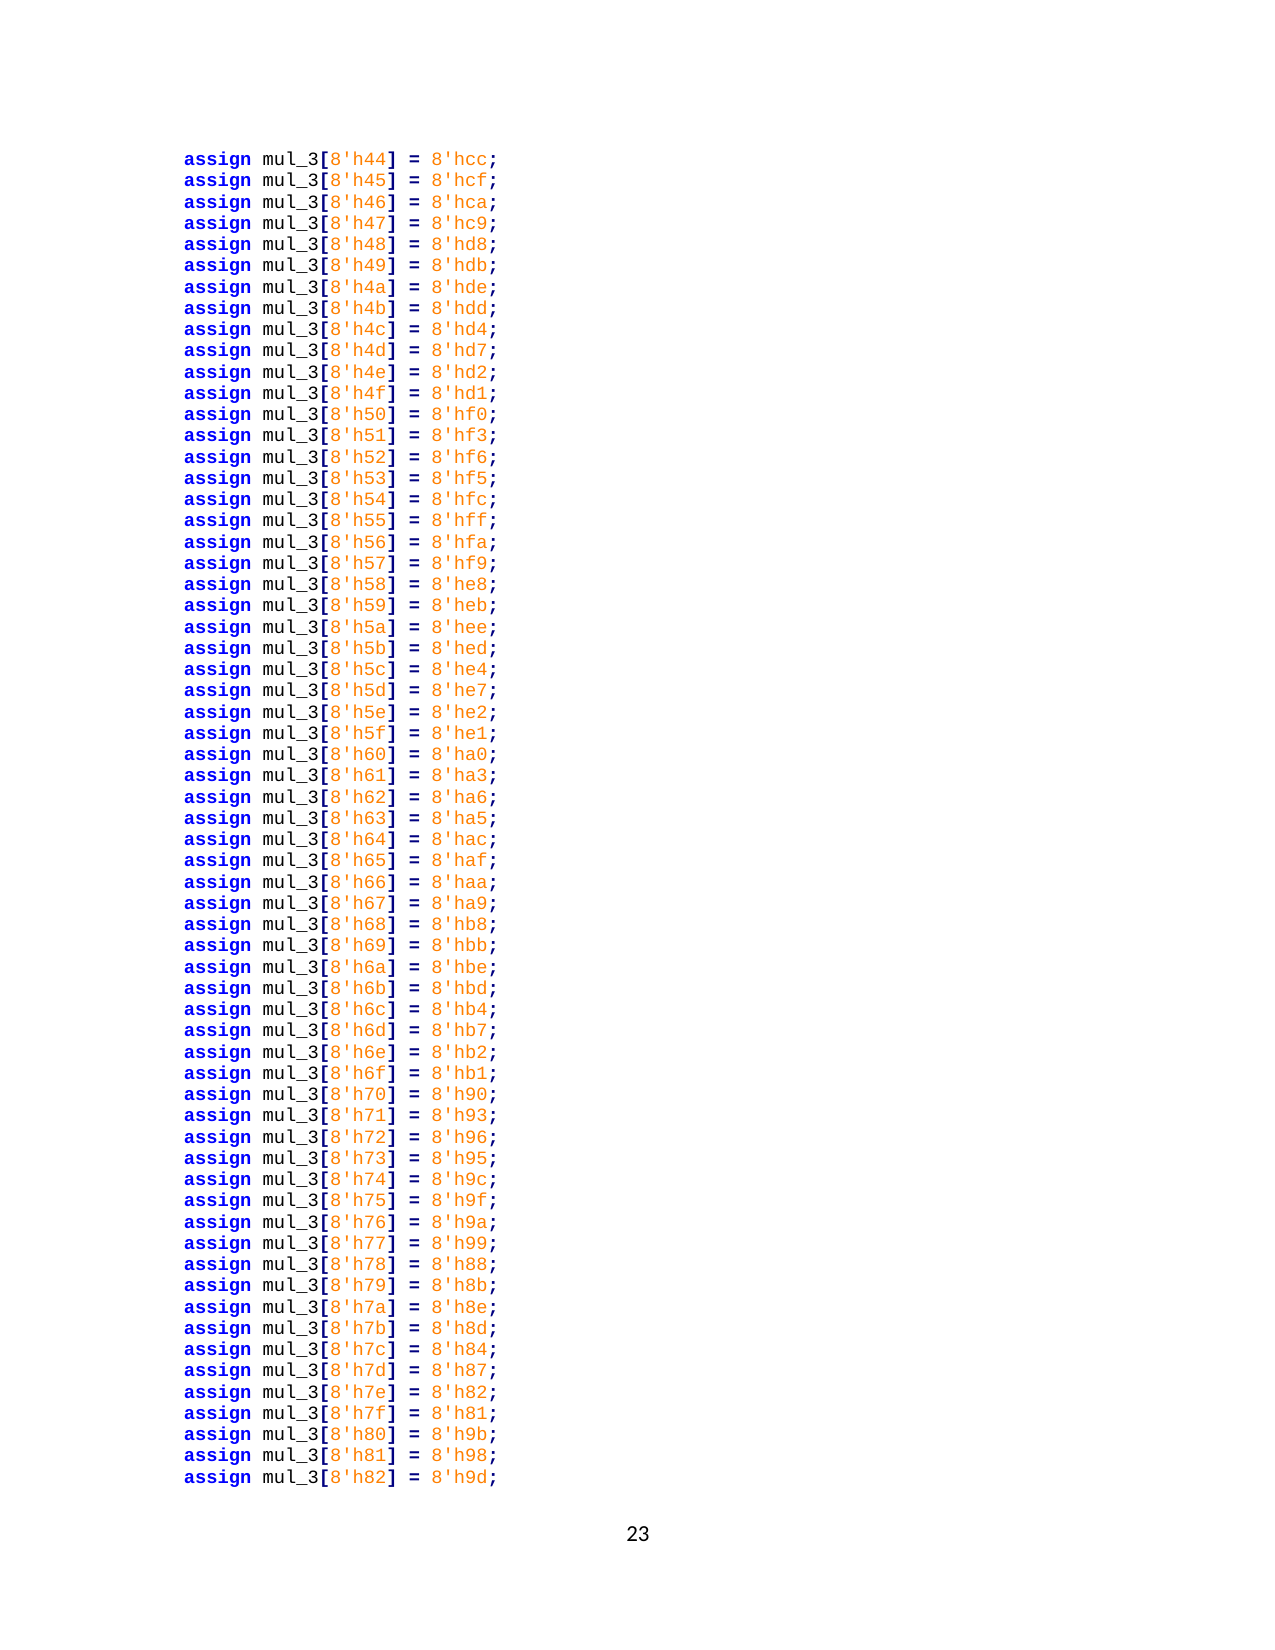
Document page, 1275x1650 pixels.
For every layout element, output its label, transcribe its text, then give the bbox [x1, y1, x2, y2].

text assign mul_3[8'h68] = 8'hb8; [150, 915, 1125, 936]
text assign mul_3[8'h5c] = 8'he4; [150, 660, 1125, 681]
text assign mul_3[8'h4a] = 8'hde; [150, 277, 1125, 299]
text assign mul_3[8'h79] = 8'h8b; [150, 1276, 1125, 1297]
text assign mul_3[8'h64] = 8'hac; [150, 830, 1125, 851]
text assign mul_3[8'h73] = 8'h95; [150, 1149, 1125, 1170]
text assign mul_3[8'h6b] = 8'hbd; [150, 979, 1125, 1000]
text assign mul_3[8'h53] = 8'hf5; [150, 469, 1125, 490]
text assign mul_3[8'h6d] = 8'hb7; [150, 1021, 1125, 1042]
text assign mul_3[8'h5b] = 8'hed; [150, 639, 1125, 660]
text assign mul_3[8'h54] = 8'hfc; [150, 490, 1125, 511]
text assign mul_3[8'h44] = 8'hcc; [150, 150, 1125, 171]
text assign mul_3[8'h4c] = 8'hd4; [150, 320, 1125, 341]
text assign mul_3[8'h76] = 8'h9a; [150, 1212, 1125, 1234]
text assign mul_3[8'h59] = 8'heb; [150, 596, 1125, 617]
text assign mul_3[8'h6a] = 8'hbe; [150, 957, 1125, 979]
text assign mul_3[8'h62] = 8'ha6; [150, 787, 1125, 809]
text assign mul_3[8'h7f] = 8'h81; [150, 1404, 1125, 1425]
text assign mul_3[8'h45] = 8'hcf; [150, 171, 1125, 192]
text assign mul_3[8'h58] = 8'he8; [150, 575, 1125, 596]
text assign mul_3[8'h77] = 8'h99; [150, 1234, 1125, 1255]
text assign mul_3[8'h65] = 8'haf; [150, 851, 1125, 872]
text assign mul_3[8'h5a] = 8'hee; [150, 617, 1125, 639]
text assign mul_3[8'h61] = 8'ha3; [150, 766, 1125, 787]
text assign mul_3[8'h4f] = 8'hd1; [150, 384, 1125, 405]
text assign mul_3[8'h69] = 8'hbb; [150, 936, 1125, 957]
text assign mul_3[8'h55] = 8'hff; [150, 511, 1125, 532]
text assign mul_3[8'h7a] = 8'h8e; [150, 1297, 1125, 1319]
text assign mul_3[8'h6e] = 8'hb2; [150, 1042, 1125, 1064]
text assign mul_3[8'h70] = 8'h90; [150, 1085, 1125, 1106]
text assign mul_3[8'h82] = 8'h9d; [150, 1467, 1125, 1489]
text assign mul_3[8'h5e] = 8'he2; [150, 702, 1125, 724]
text assign mul_3[8'h5d] = 8'he7; [150, 681, 1125, 702]
text assign mul_3[8'h46] = 8'hca; [150, 192, 1125, 214]
text assign mul_3[8'h7d] = 8'h87; [150, 1361, 1125, 1382]
text assign mul_3[8'h5f] = 8'he1; [150, 724, 1125, 745]
text assign mul_3[8'h63] = 8'ha5; [150, 809, 1125, 830]
text assign mul_3[8'h72] = 8'h96; [150, 1127, 1125, 1149]
text assign mul_3[8'h48] = 8'hd8; [150, 235, 1125, 256]
text assign mul_3[8'h6c] = 8'hb4; [150, 1000, 1125, 1021]
text assign mul_3[8'h66] = 8'haa; [150, 872, 1125, 894]
text assign mul_3[8'h52] = 8'hf6; [150, 447, 1125, 469]
text assign mul_3[8'h75] = 8'h9f; [150, 1191, 1125, 1212]
text assign mul_3[8'h56] = 8'hfa; [150, 532, 1125, 554]
text assign mul_3[8'h74] = 8'h9c; [150, 1170, 1125, 1191]
text assign mul_3[8'h80] = 8'h9b; [150, 1425, 1125, 1446]
text assign mul_3[8'h60] = 8'ha0; [150, 745, 1125, 766]
text assign mul_3[8'h4b] = 8'hdd; [150, 299, 1125, 320]
text assign mul_3[8'h49] = 8'hdb; [150, 256, 1125, 277]
text assign mul_3[8'h81] = 8'h98; [150, 1446, 1125, 1467]
text assign mul_3[8'h57] = 8'hf9; [150, 554, 1125, 575]
text assign mul_3[8'h7b] = 8'h8d; [150, 1319, 1125, 1340]
text assign mul_3[8'h7c] = 8'h84; [150, 1340, 1125, 1361]
text assign mul_3[8'h71] = 8'h93; [150, 1106, 1125, 1127]
text assign mul_3[8'h4d] = 8'hd7; [150, 341, 1125, 362]
text assign mul_3[8'h6f] = 8'hb1; [150, 1064, 1125, 1085]
text assign mul_3[8'h67] = 8'ha9; [150, 894, 1125, 915]
text assign mul_3[8'h7e] = 8'h82; [150, 1382, 1125, 1404]
text assign mul_3[8'h78] = 8'h88; [150, 1255, 1125, 1276]
text assign mul_3[8'h4e] = 8'hd2; [150, 362, 1125, 384]
text assign mul_3[8'h47] = 8'hc9; [150, 214, 1125, 235]
text assign mul_3[8'h51] = 8'hf3; [150, 426, 1125, 447]
text assign mul_3[8'h50] = 8'hf0; [150, 405, 1125, 426]
